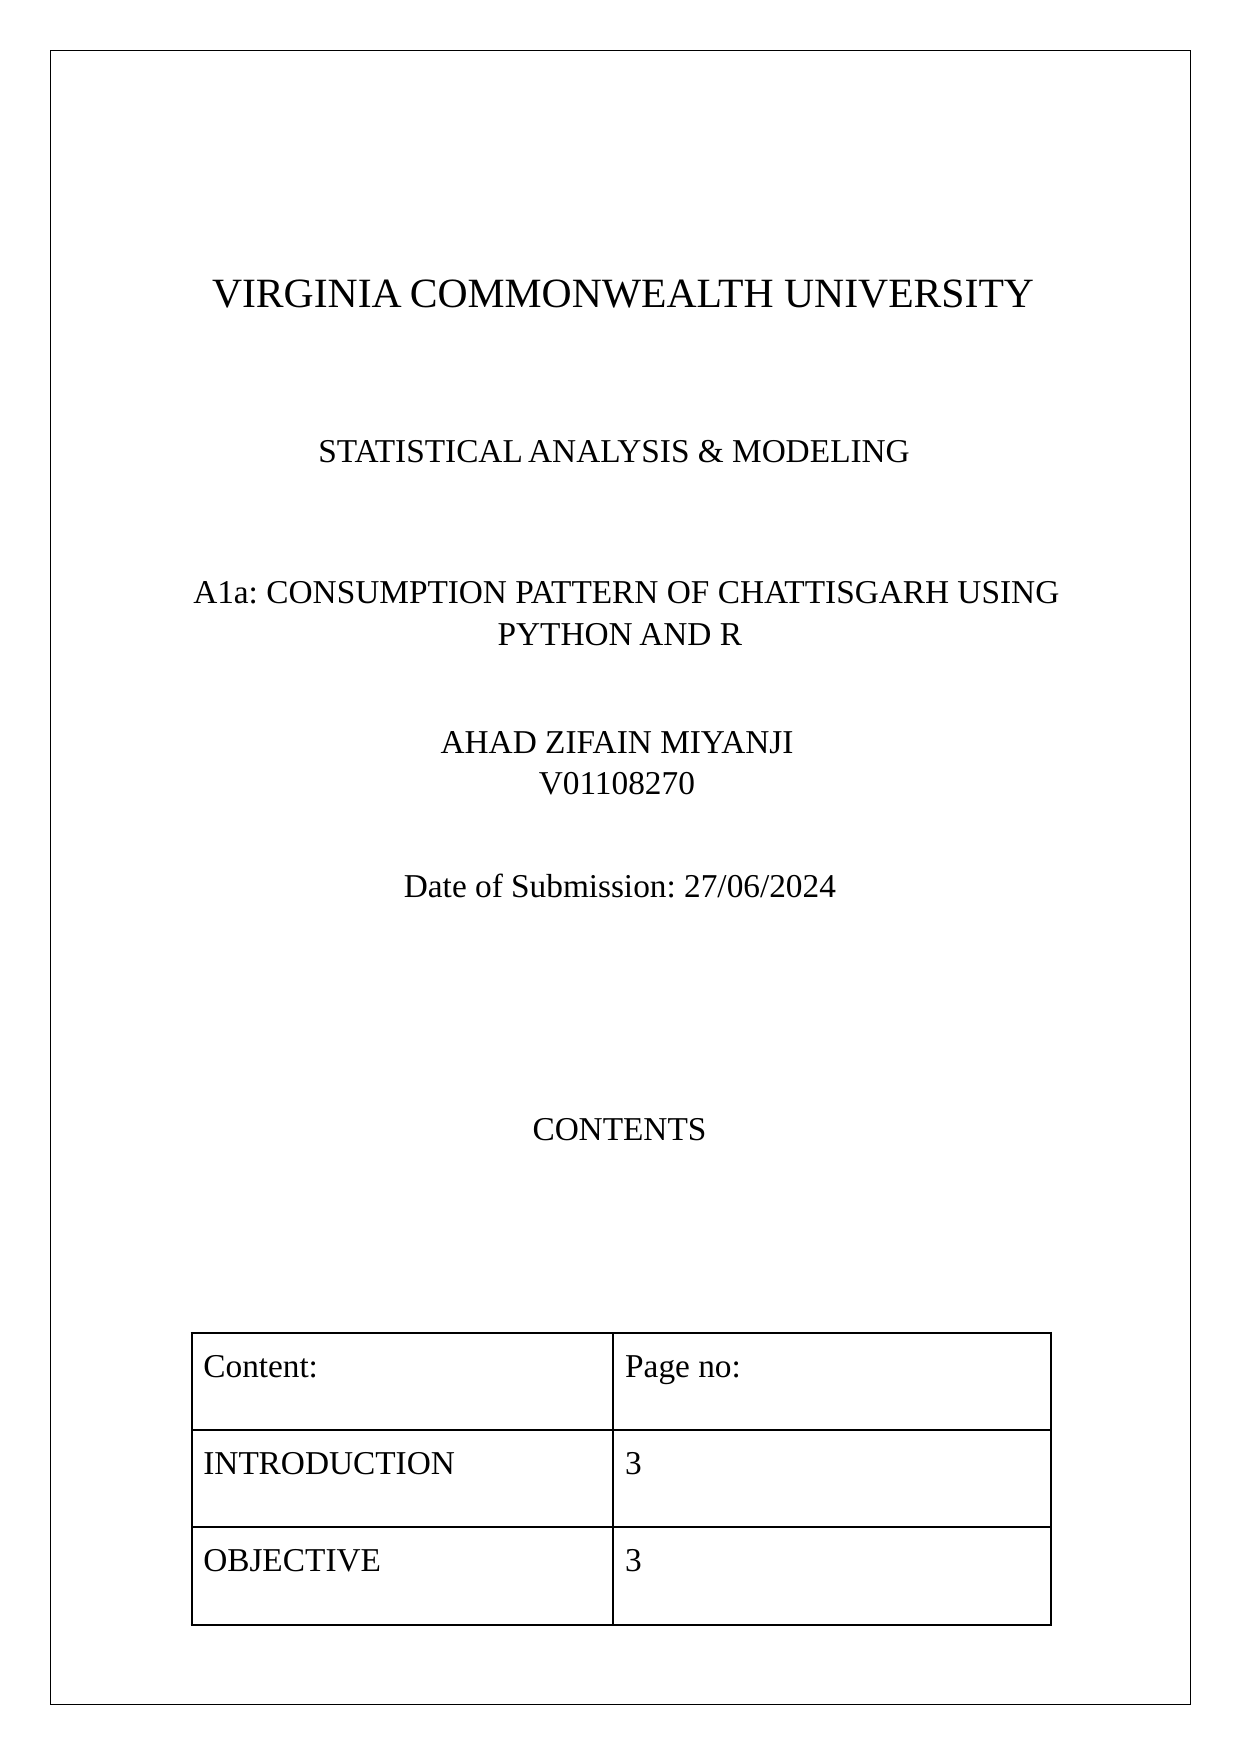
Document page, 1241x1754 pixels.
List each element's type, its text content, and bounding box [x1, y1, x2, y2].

text AHAD ZIFAIN MIYANJI [99, 722, 1135, 760]
text A1a: CONSUMPTION PATTERN OF CHATTISGARH USING [96, 573, 1059, 611]
table_cell 3 [614, 1528, 1050, 1624]
text Date of Submission: 27/06/2024 [99, 867, 1141, 905]
table_cell 3 [614, 1431, 1050, 1526]
table_cell INTRODUCTION [193, 1431, 612, 1526]
text STATISTICAL ANALYSIS & MODELING [318, 431, 1141, 470]
text CONTENTS [96, 1109, 706, 1148]
table_cell OBJECTIVE [193, 1528, 612, 1624]
text PYTHON AND R [99, 614, 1141, 652]
subtitle VIRGINIA COMMONWEALTH UNIVERSITY [96, 269, 1034, 317]
table_header Content: [193, 1334, 612, 1429]
text V01108270 [99, 763, 1135, 802]
table_header Page no: [614, 1334, 1050, 1429]
